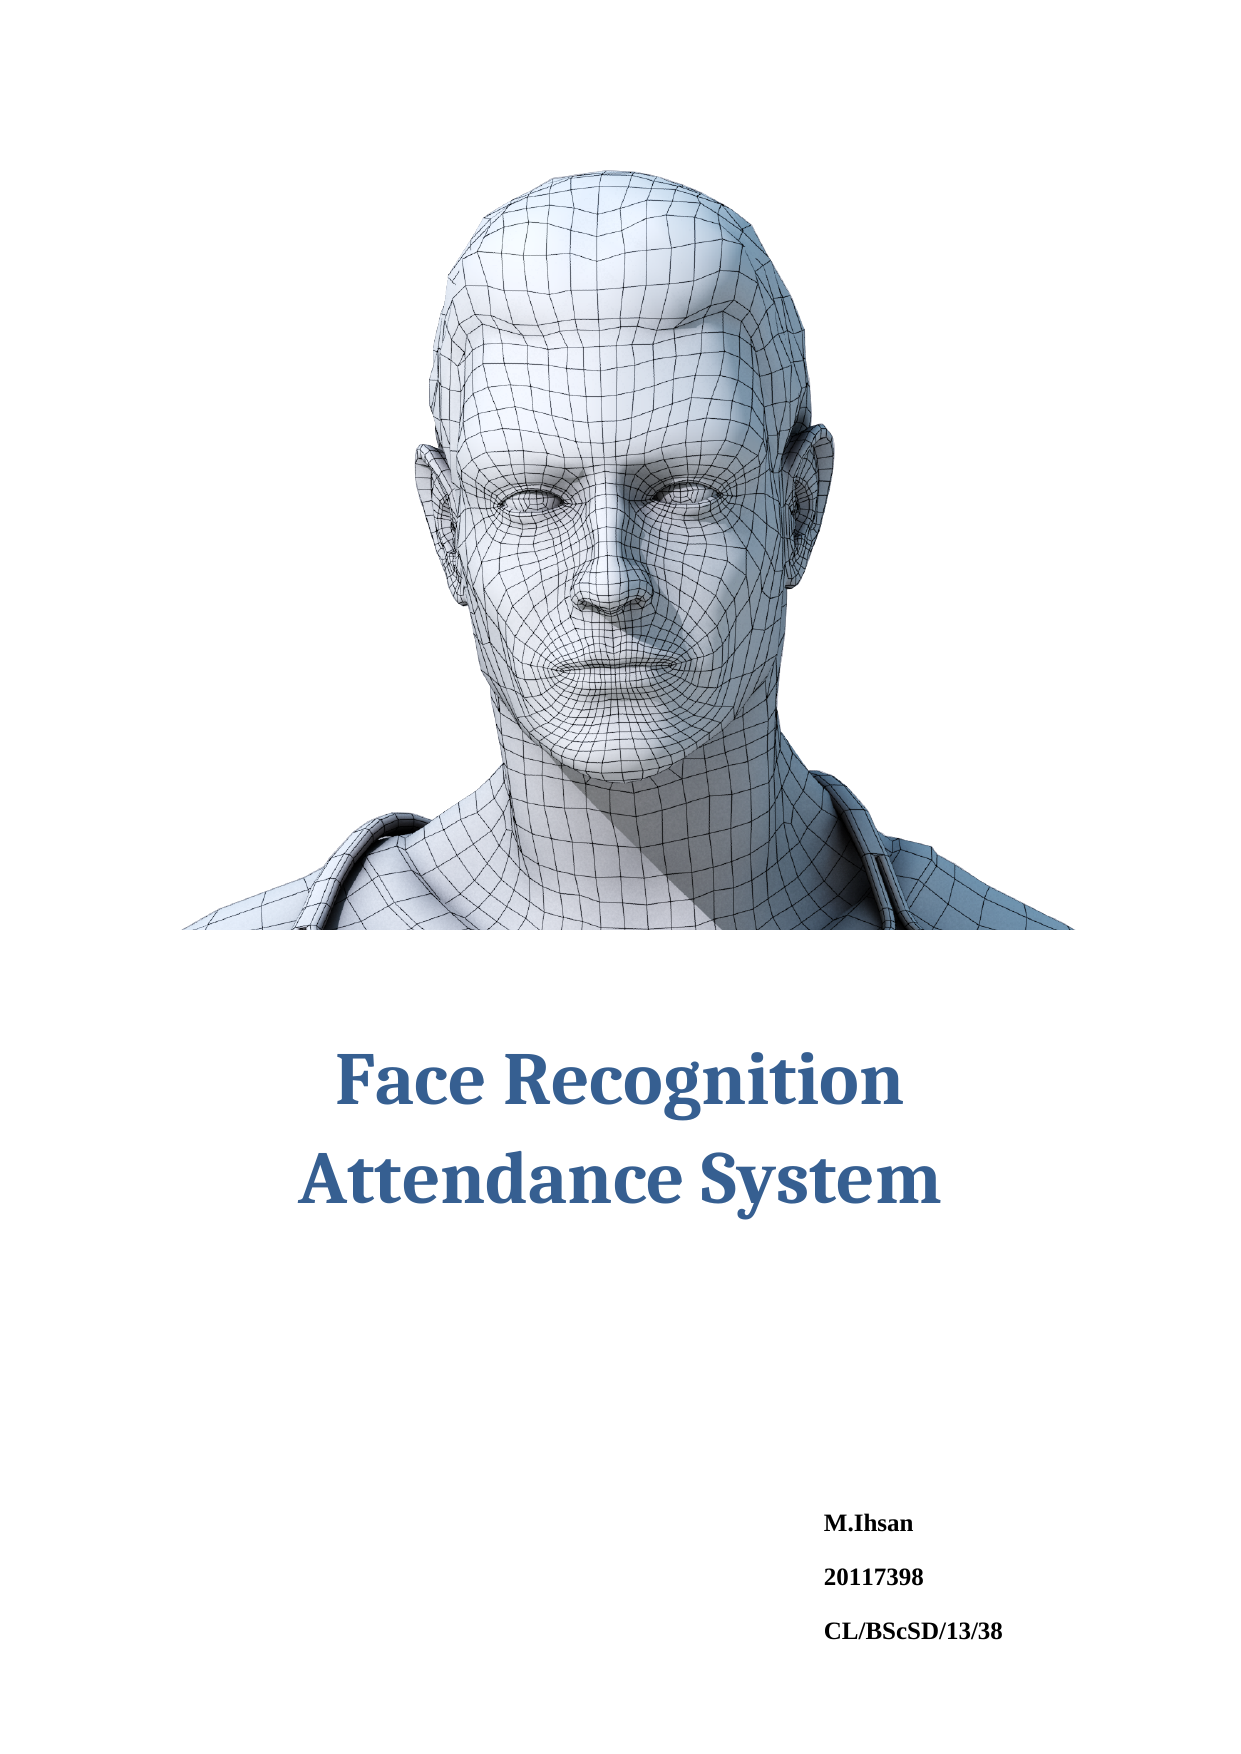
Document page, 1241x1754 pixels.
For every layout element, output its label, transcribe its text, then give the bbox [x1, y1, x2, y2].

subtitle Face Recognition Attendance System [150, 1037, 1090, 1222]
picture [150, 150, 1091, 930]
